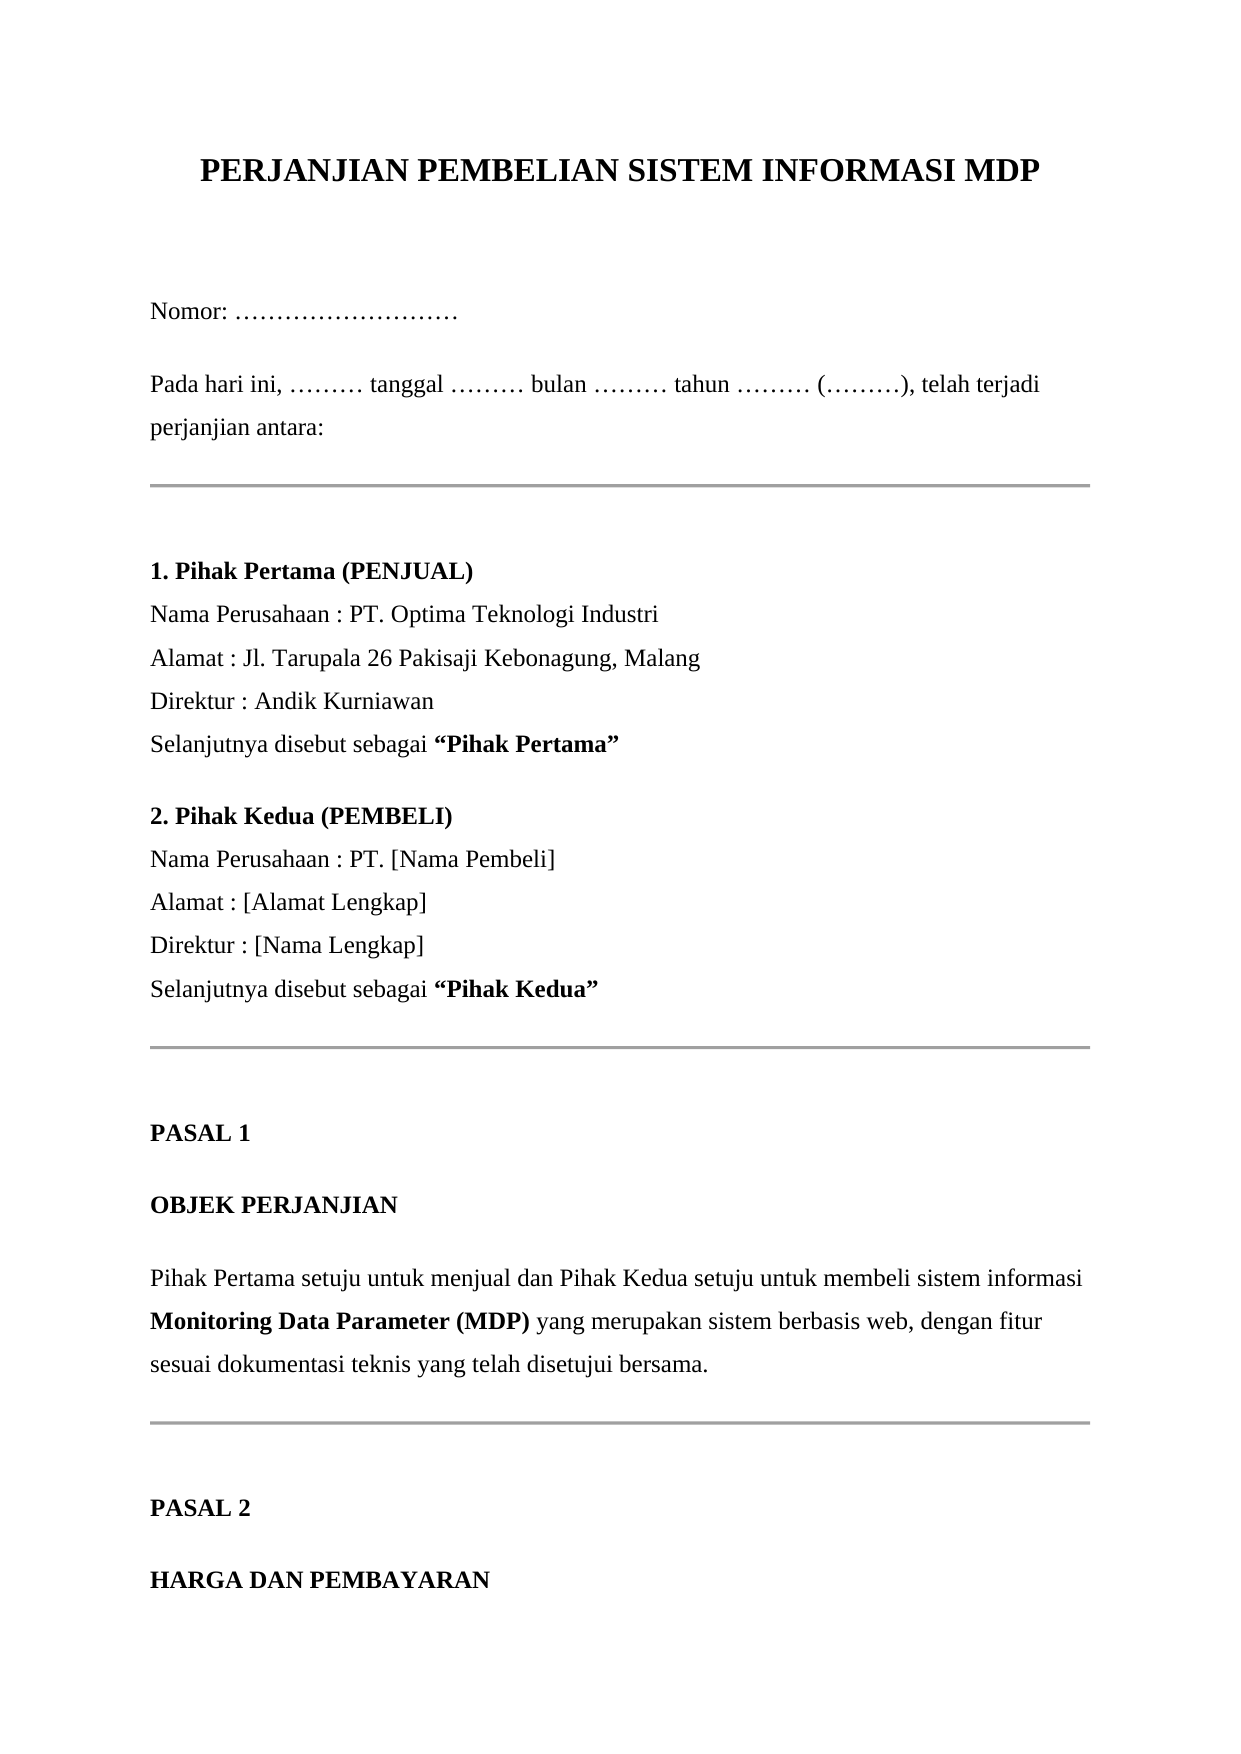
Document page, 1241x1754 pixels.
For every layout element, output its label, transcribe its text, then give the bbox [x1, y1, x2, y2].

text 2. Pihak Kedua (PEMBELI) Nama Perusahaan : PT. [Nama Pembeli] Alamat : [Alamat Lengkap] Direktur : [Nama Lengkap] Selanjutnya disebut sebagai “Pihak Kedua” [150, 801, 1090, 1002]
text PASAL 2 [150, 1493, 1090, 1521]
text PERJANJIAN PEMBELIAN SISTEM INFORMASI MDP [150, 150, 1090, 188]
text HARGA DAN PEMBAYARAN [150, 1565, 1090, 1594]
text Nomor: ……………………… [150, 296, 1090, 325]
text PASAL 1 [150, 1118, 1090, 1147]
text Pada hari ini, ……… tanggal ……… bulan ……… tahun ……… (………), telah terjadi perjanjian antara: [150, 369, 1090, 441]
text 1. Pihak Pertama (PENJUAL) Nama Perusahaan : PT. Optima Teknologi Industri Alamat : Jl. Tarupala 26 Pakisaji Kebonagung, Malang Direktur : Andik Kurniawan Selanjutnya disebut sebagai “Pihak Pertama” [150, 556, 1090, 758]
text Pihak Pertama setuju untuk menjual dan Pihak Kedua setuju untuk membeli sistem informasi Monitoring Data Parameter (MDP) yang merupakan sistem berbasis web, dengan fitur sesuai dokumentasi teknis yang telah disetujui bersama. [150, 1263, 1090, 1378]
text OBJEK PERJANJIAN [150, 1191, 1090, 1219]
